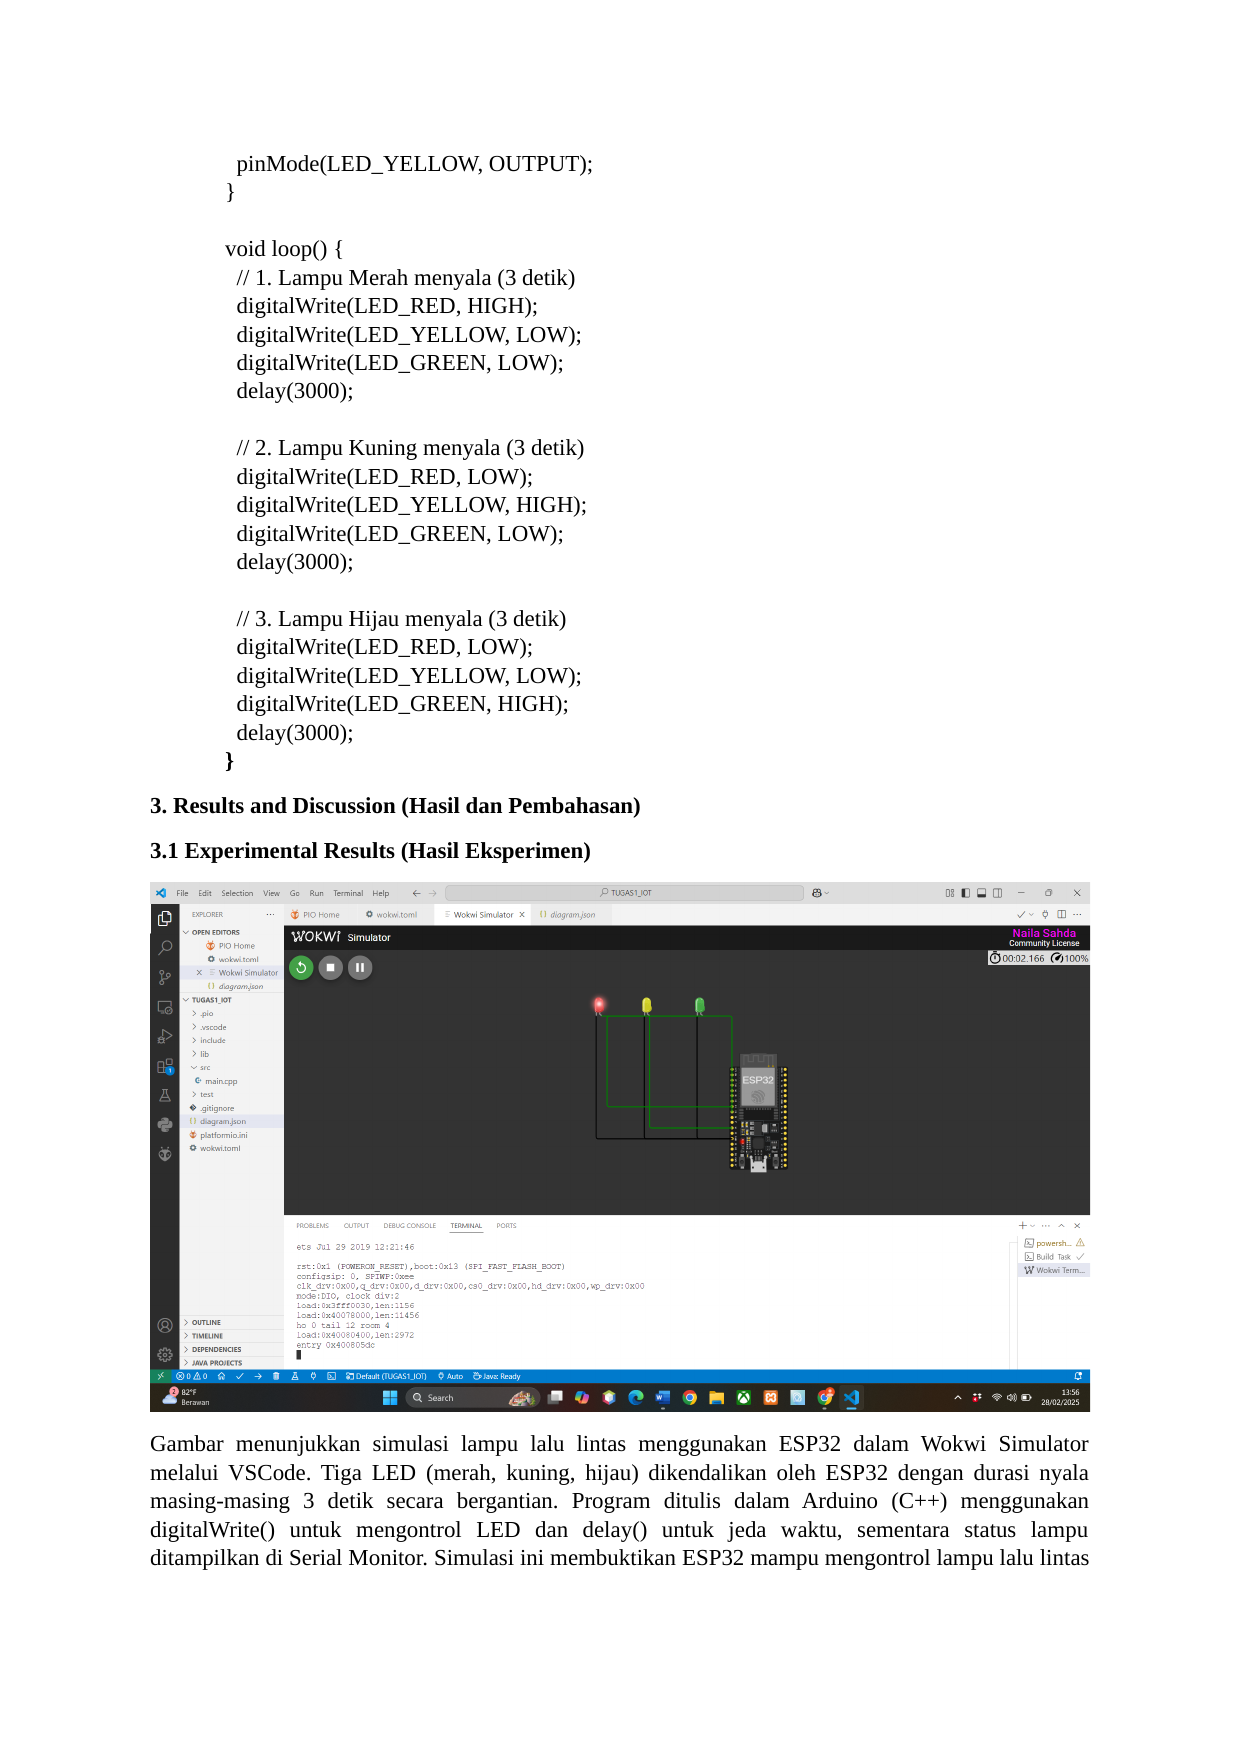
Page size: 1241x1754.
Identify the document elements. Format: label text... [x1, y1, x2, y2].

list digitalWrite(LED_RED, LOW); [225, 463, 1090, 489]
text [150, 1431, 1090, 1571]
list digitalWrite(LED_YELLOW, LOW); [225, 662, 1090, 688]
list pinMode(LED_YELLOW, OUTPUT); [225, 150, 1090, 176]
list digitalWrite(LED_GREEN, LOW); [225, 520, 1090, 546]
text 3. Results and Discussion (Hasil dan Pembahasan) [150, 792, 1090, 819]
list digitalWrite(LED_GREEN, HIGH); [225, 690, 1090, 717]
list } [225, 747, 1090, 773]
list } [225, 178, 1090, 205]
list void loop() { [225, 235, 1090, 262]
list digitalWrite(LED_RED, HIGH); [225, 292, 1090, 318]
list delay(3000); [225, 548, 1090, 574]
list // 2. Lampu Kuning menyala (3 detik) [225, 434, 1090, 461]
list digitalWrite(LED_GREEN, LOW); [225, 349, 1090, 375]
list // 3. Lampu Hijau menyala (3 detik) [225, 605, 1090, 631]
list // 1. Lampu Merah menyala (3 detik) [225, 264, 1090, 290]
list delay(3000); [225, 719, 1090, 745]
list digitalWrite(LED_YELLOW, HIGH); [225, 491, 1090, 518]
text 3.1 Experimental Results (Hasil Eksperimen) [150, 837, 1090, 864]
list digitalWrite(LED_RED, LOW); [225, 633, 1090, 660]
list digitalWrite(LED_YELLOW, LOW); [225, 321, 1090, 347]
picture [150, 882, 1091, 1412]
list delay(3000); [225, 377, 1090, 404]
